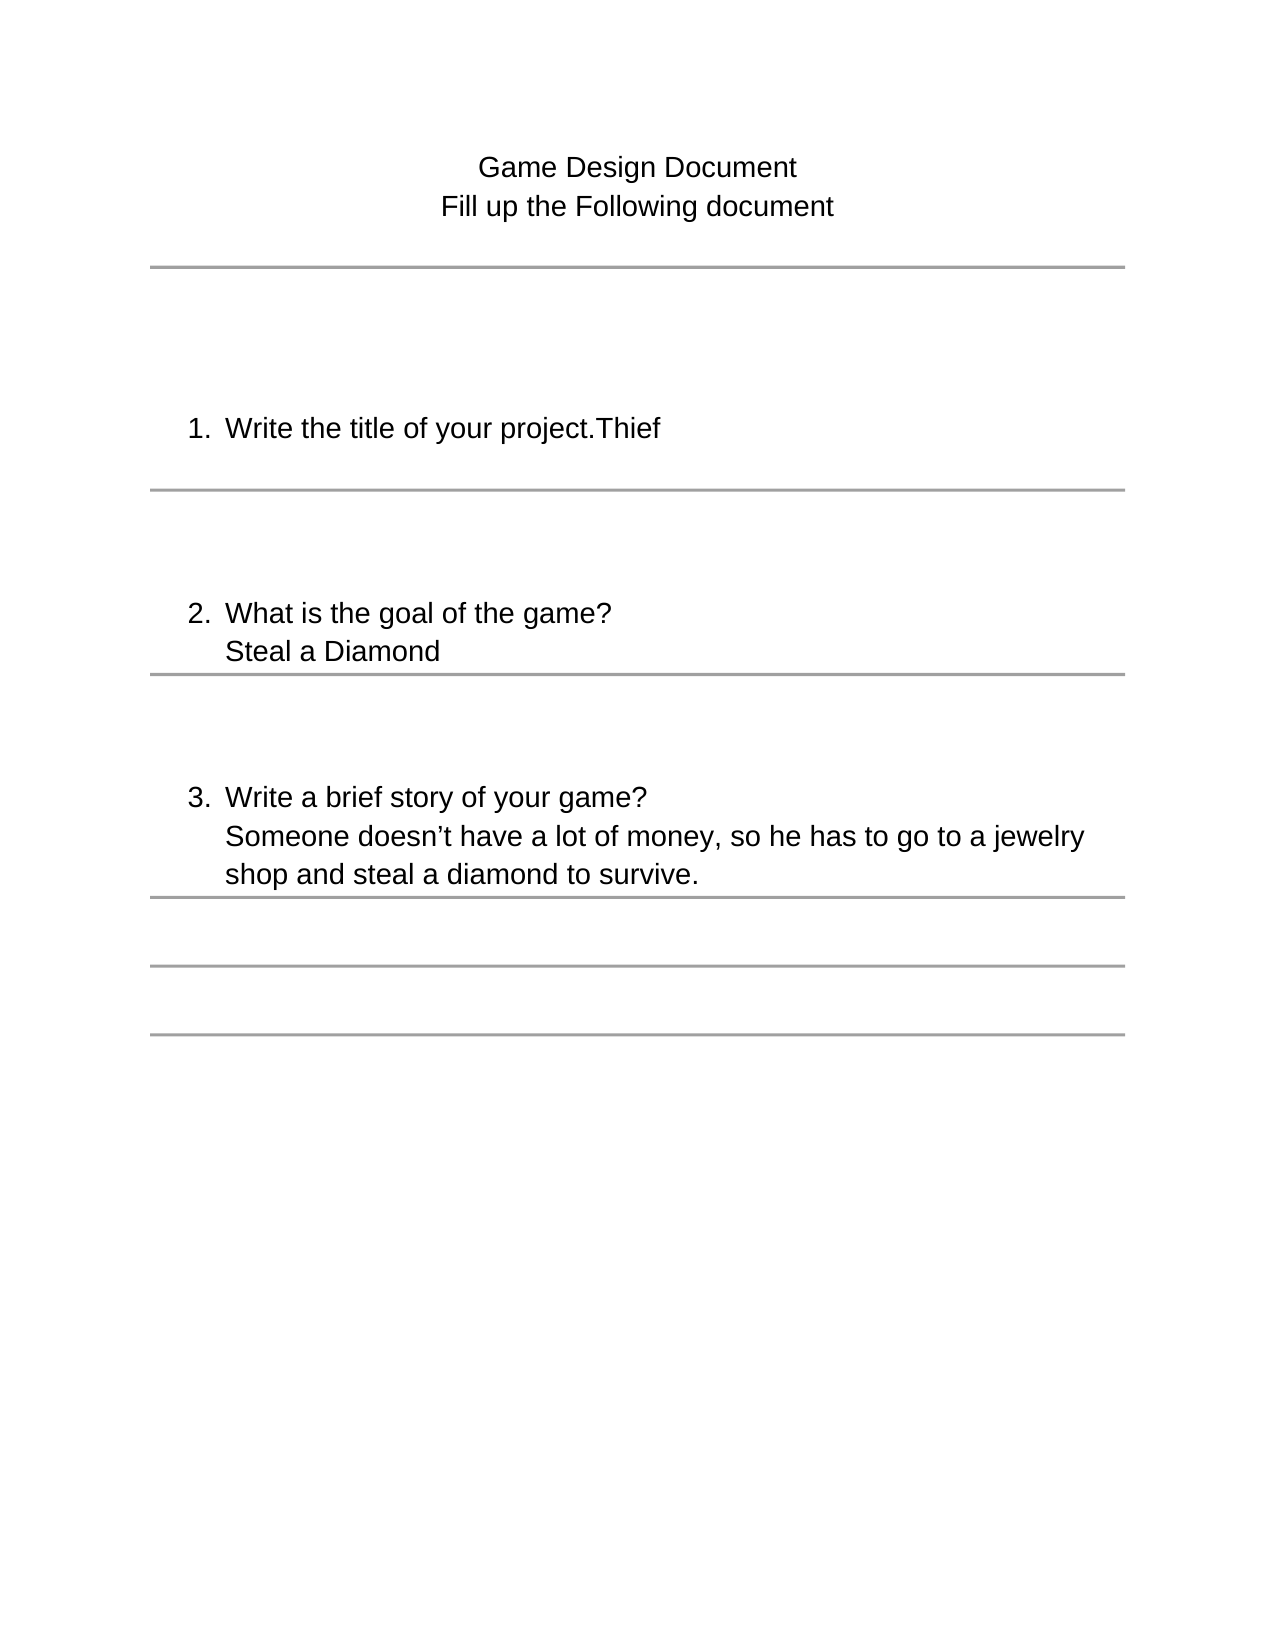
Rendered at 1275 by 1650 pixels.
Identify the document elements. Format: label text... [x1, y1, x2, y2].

text Steal a Diamond [225, 634, 1125, 668]
list Write the title of your project.Thief [187, 411, 1125, 445]
text Game Design Document [150, 150, 1125, 183]
list Write a brief story of your game? [187, 780, 1125, 814]
text Someone doesn’t have a lot of money, so he has to go to a jewelry shop and steal a diamond to survive. [225, 819, 1125, 891]
list What is the goal of the game? [187, 596, 1125, 629]
text Fill up the Following document [150, 188, 1125, 222]
